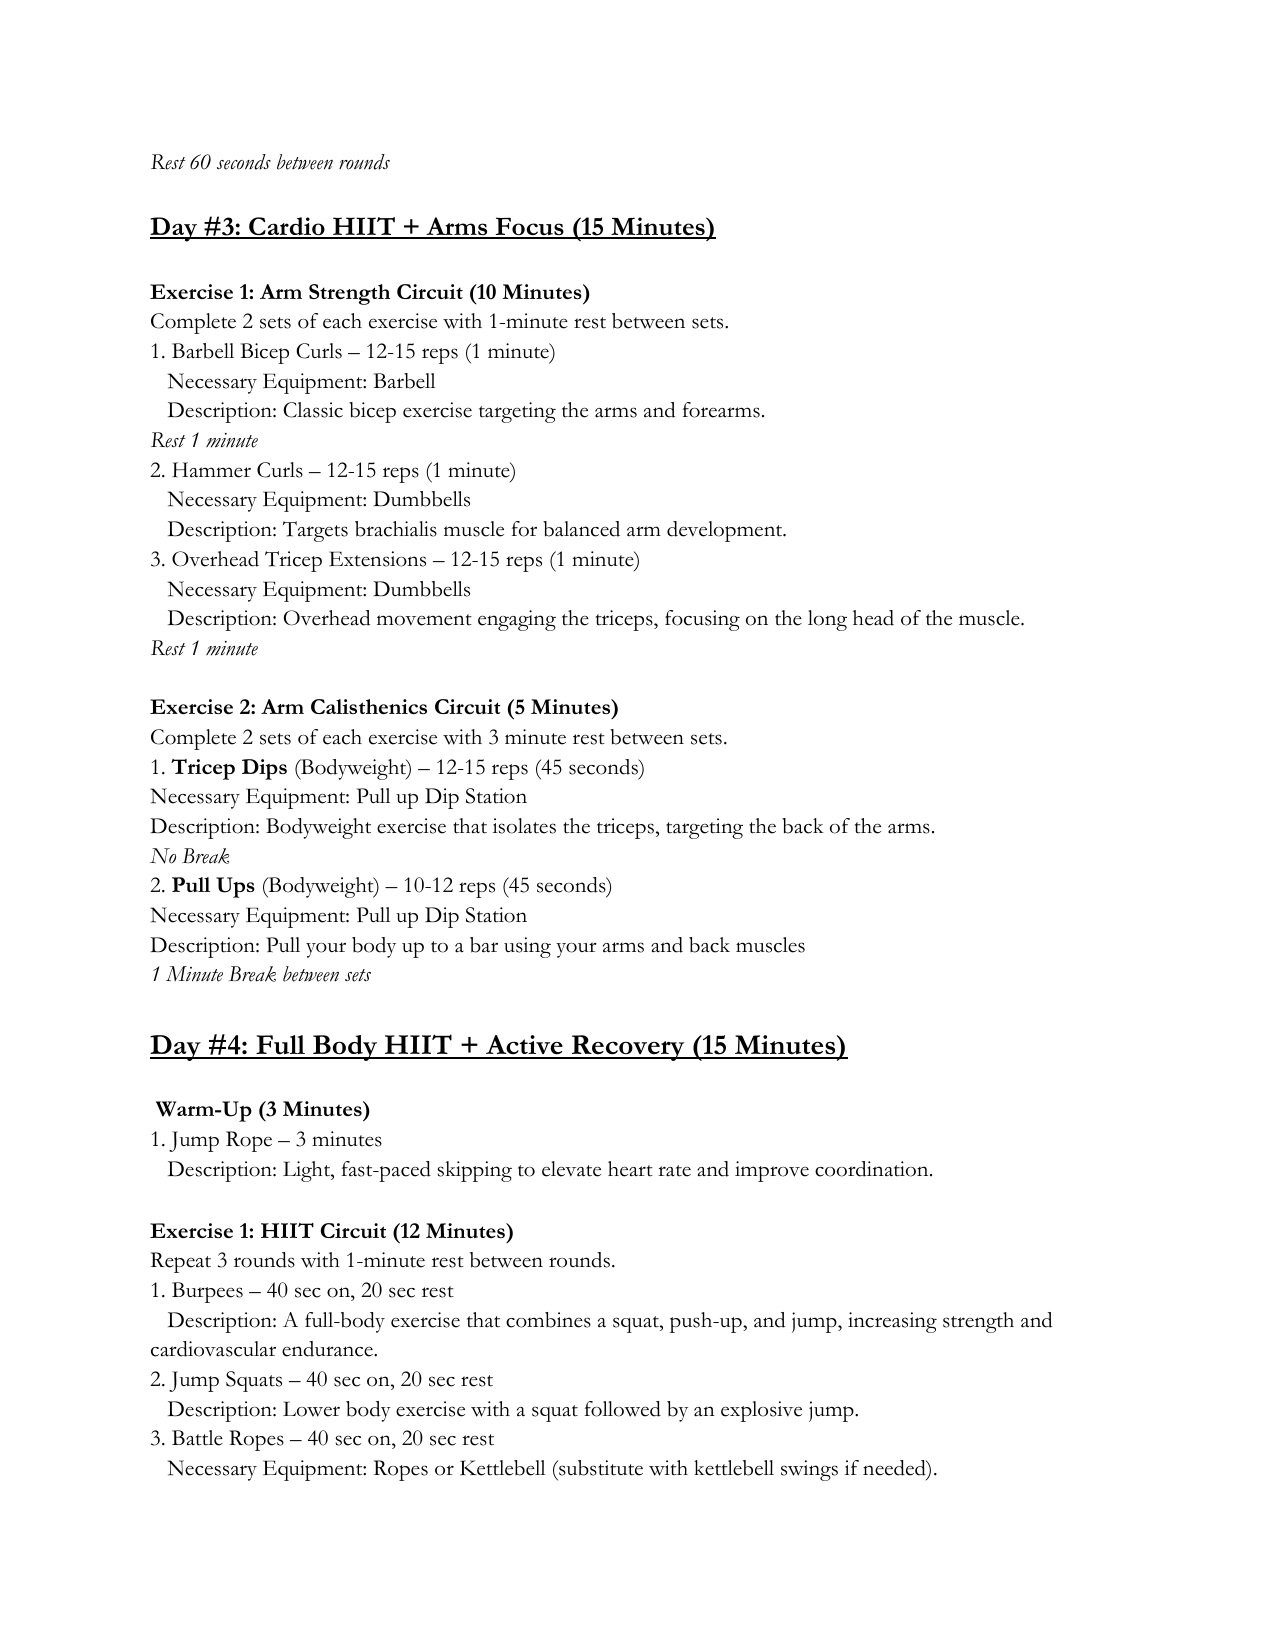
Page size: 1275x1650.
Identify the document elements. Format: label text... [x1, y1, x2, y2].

text Complete 2 sets of each exercise with 1-minute rest between sets. [150, 309, 1125, 335]
text Necessary Equipment: Dumbbells [150, 576, 1125, 602]
text 1. Tricep Dips (Bodyweight) – 12-15 reps (45 seconds) [150, 754, 1125, 780]
text 2. Pull Ups (Bodyweight) – 10-12 reps (45 seconds) [150, 873, 1125, 899]
text 3. Battle Ropes – 40 sec on, 20 sec rest [150, 1426, 1125, 1452]
text 1. Barbell Bicep Curls – 12-15 reps (1 minute) [150, 339, 1125, 364]
text Description: Pull your body up to a bar using your arms and back muscles [150, 932, 1125, 958]
text Necessary Equipment: Pull up Dip Station [150, 784, 1125, 810]
text Necessary Equipment: Dumbbells [150, 487, 1125, 513]
text 1 Minute Break between sets [150, 962, 1125, 988]
text 2. Hammer Curls – 12-15 reps (1 minute) [150, 457, 1125, 483]
text Repeat 3 rounds with 1-minute rest between rounds. [150, 1248, 1125, 1274]
text Rest 1 minute [150, 428, 1125, 453]
text Necessary Equipment: Pull up Dip Station [150, 903, 1125, 928]
text Necessary Equipment: Ropes or Kettlebell (substitute with kettlebell swings if needed). [150, 1456, 1125, 1482]
text Description: Light, fast-paced skipping to elevate heart rate and improve coordination. [150, 1156, 1125, 1182]
text Day #4: Full Body HIIT + Active Recovery (15 Minutes) [150, 1029, 1125, 1062]
text Description: Lower body exercise with a squat followed by an explosive jump. [150, 1396, 1125, 1422]
text Description: A full-body exercise that combines a squat, push-up, and jump, increasing strength and cardiovascular endurance. [150, 1307, 1125, 1363]
text Description: Overhead movement engaging the triceps, focusing on the long head of the muscle. [150, 606, 1125, 632]
text Exercise 1: Arm Strength Circuit (10 Minutes) [150, 279, 1125, 305]
text Complete 2 sets of each exercise with 3 minute rest between sets. [150, 724, 1125, 750]
text Necessary Equipment: Barbell [150, 368, 1125, 394]
text Description: Bodyweight exercise that isolates the triceps, targeting the back of the arms. [150, 814, 1125, 839]
text Day #3: Cardio HIIT + Arms Focus (15 Minutes) [150, 212, 1125, 242]
text Description: Classic bicep exercise targeting the arms and forearms. [150, 398, 1125, 424]
text 3. Overhead Tricep Extensions – 12-15 reps (1 minute) [150, 546, 1125, 572]
text Description: Targets brachialis muscle for balanced arm development. [150, 517, 1125, 543]
text Rest 1 minute [150, 636, 1125, 661]
text Warm-Up (3 Minutes) [150, 1097, 1125, 1123]
text Exercise 2: Arm Calisthenics Circuit (5 Minutes) [150, 695, 1125, 721]
text 1. Burpees – 40 sec on, 20 sec rest [150, 1278, 1125, 1303]
text Rest 60 seconds between rounds [150, 150, 1125, 176]
text No Break [150, 843, 1125, 869]
text 2. Jump Squats – 40 sec on, 20 sec rest [150, 1367, 1125, 1392]
text 1. Jump Rope – 3 minutes [150, 1127, 1125, 1152]
text Exercise 1: HIIT Circuit (12 Minutes) [150, 1218, 1125, 1244]
